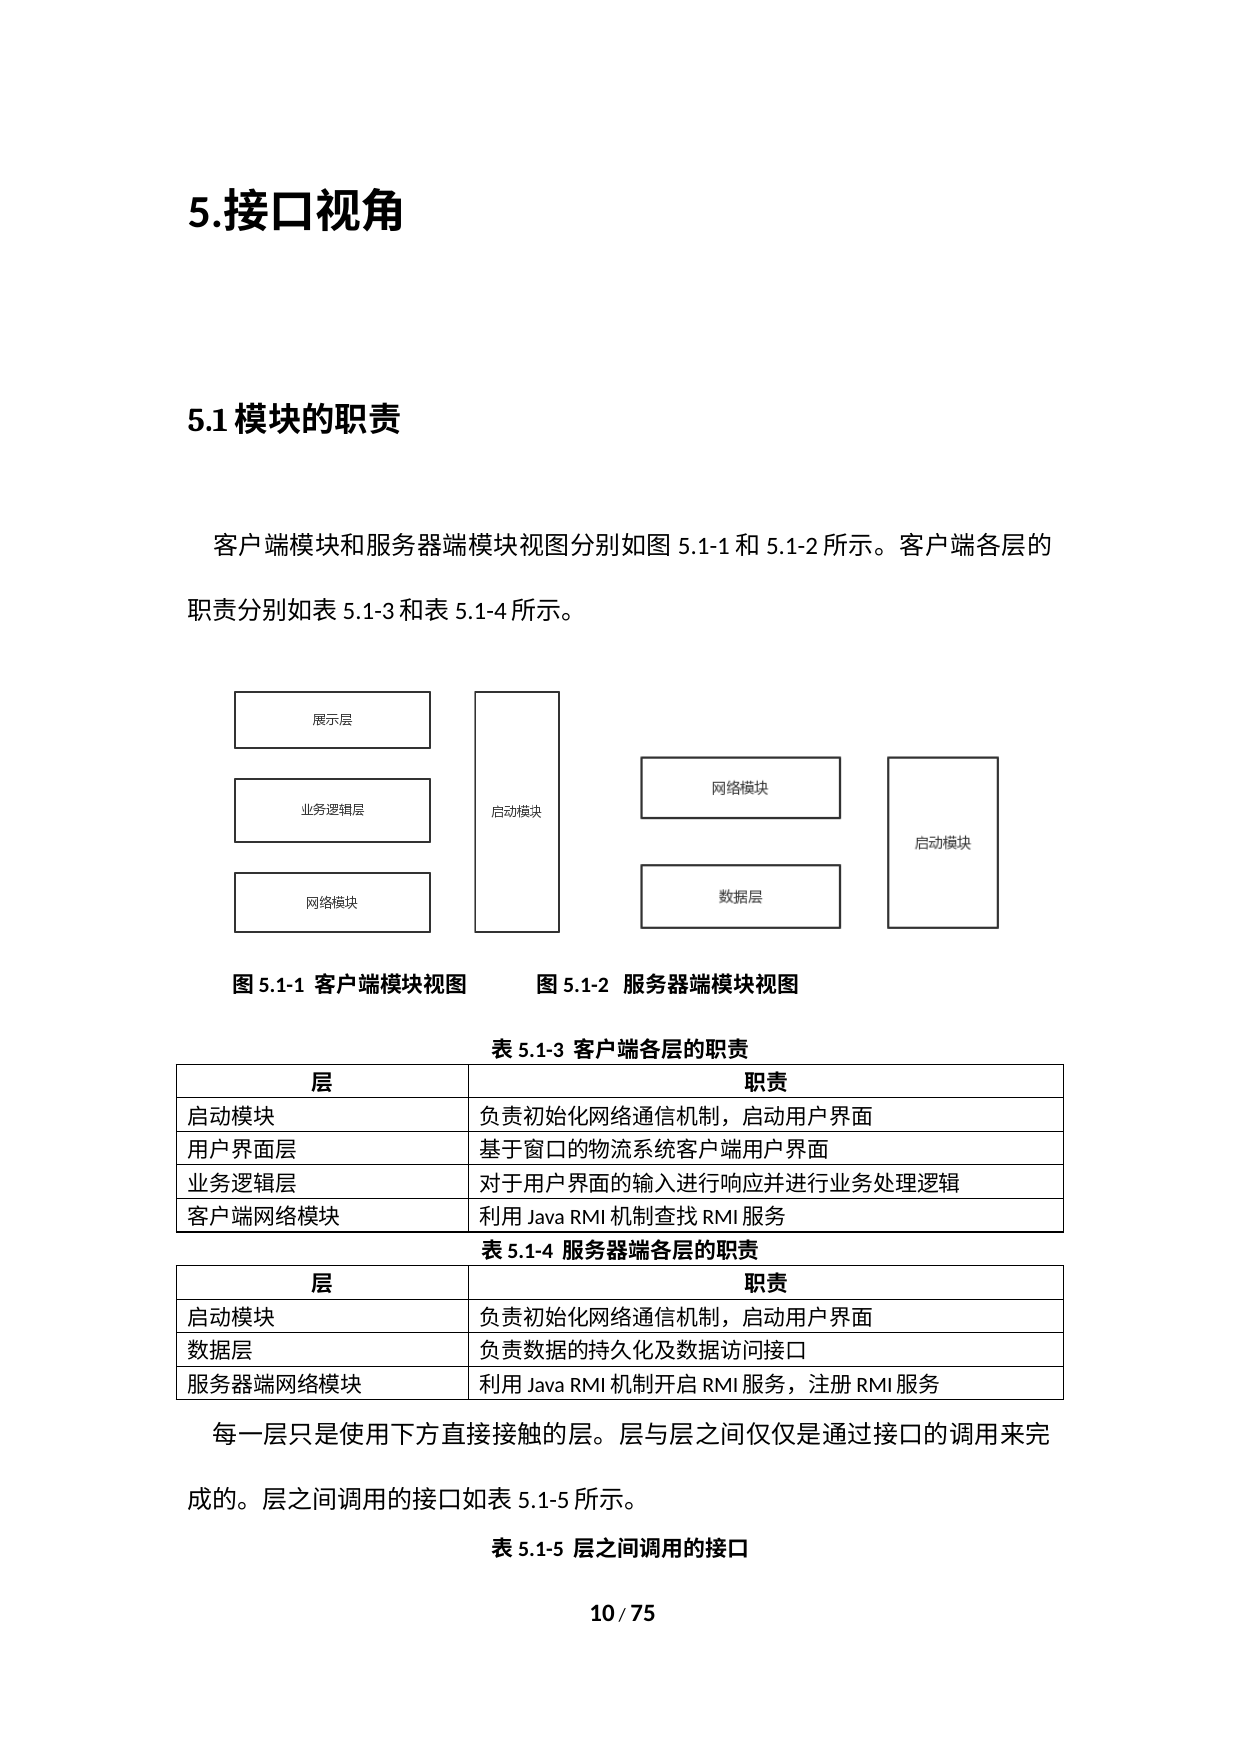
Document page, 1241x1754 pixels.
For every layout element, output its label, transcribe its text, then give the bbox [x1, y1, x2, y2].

subtitle 5.1模块的职责 [187, 384, 1053, 449]
text 图5.1-1 客户端模块视图 图5.1-2 服务器端模块视图 [187, 966, 1053, 999]
text 表5.1-4 服务器端各层的职责 [187, 1233, 1053, 1265]
text 每一层只是使用下方直接接触的层。层与层之间仅仅是通过接口的调用来完成的。层之间调用的接口如表5.1-5所示。 [187, 1400, 1053, 1530]
table_cell 数据层 [177, 1333, 468, 1366]
table_header 职责 [469, 1065, 1063, 1097]
table_header 层 [177, 1266, 468, 1298]
text 客户端模块和服务器端模块视图分别如图5.1-1和5.1-2所示。客户端各层的职责分别如表5.1-3和表5.1-4所示。 [187, 511, 1053, 641]
table_cell 客户端网络模块 [177, 1199, 468, 1231]
table_cell 负责数据的持久化及数据访问接口 [469, 1333, 1063, 1366]
text 表5.1-3 客户端各层的职责 [187, 1031, 1053, 1064]
subtitle 5.接口视角 [187, 158, 1053, 256]
table_cell 用户界面层 [177, 1132, 468, 1164]
table_cell 利用Java RMI机制查找RMI服务 [469, 1199, 1063, 1231]
table_cell 基于窗口的物流系统客户端用户界面 [469, 1132, 1063, 1164]
table_cell 业务逻辑层 [177, 1165, 468, 1198]
table_header 职责 [469, 1266, 1063, 1298]
picture [187, 644, 1033, 963]
table_cell 负责初始化网络通信机制，启动用户界面 [469, 1098, 1063, 1131]
table_header 层 [177, 1065, 468, 1097]
table_cell 利用Java RMI机制开启RMI服务，注册RMI服务 [469, 1367, 1063, 1399]
text 表5.1-5 层之间调用的接口 [187, 1530, 1053, 1563]
table_cell 启动模块 [177, 1300, 468, 1332]
table_cell 启动模块 [177, 1098, 468, 1131]
table_cell 服务器端网络模块 [177, 1367, 468, 1399]
table_cell 对于用户界面的输入进行响应并进行业务处理逻辑 [469, 1165, 1063, 1198]
table_cell 负责初始化网络通信机制，启动用户界面 [469, 1300, 1063, 1332]
